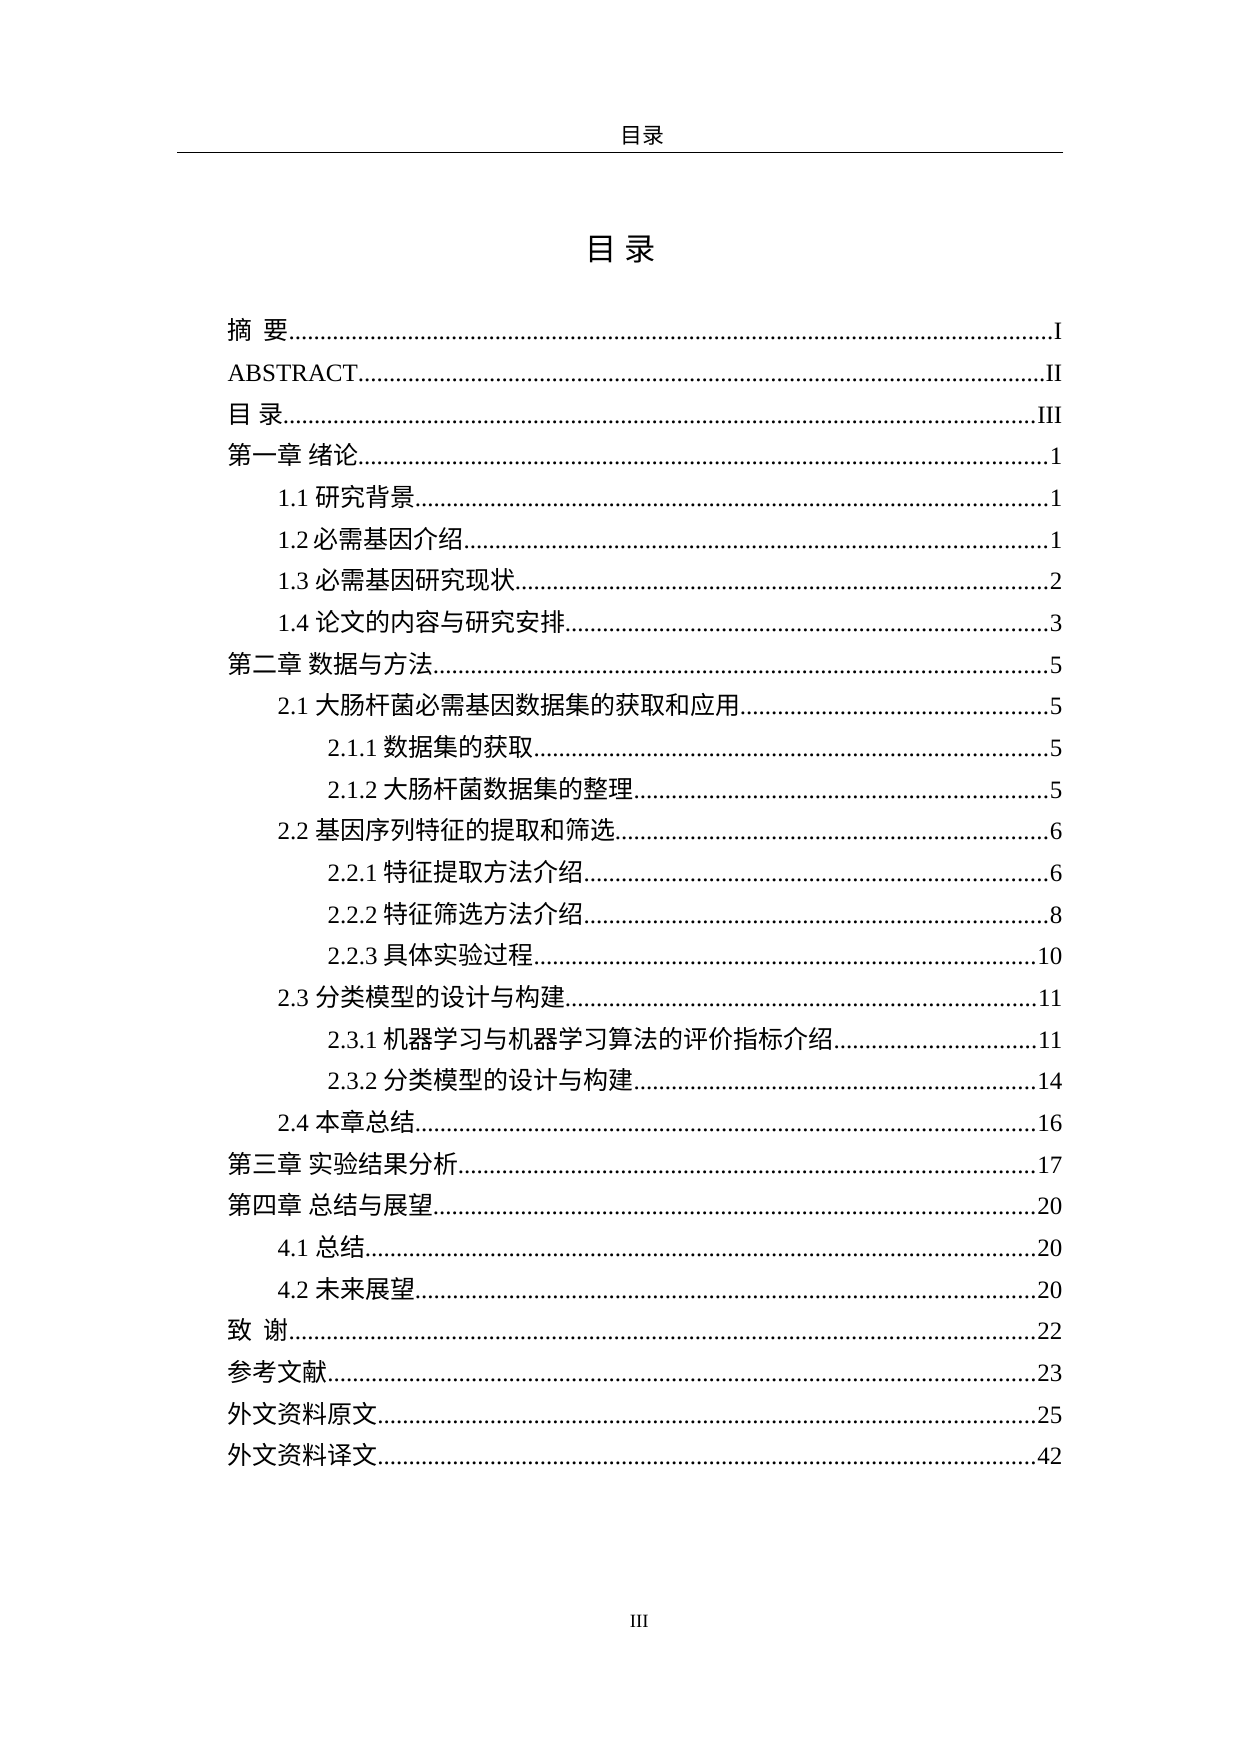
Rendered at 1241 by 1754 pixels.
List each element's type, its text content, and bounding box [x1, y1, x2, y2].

text 第三章 实验结果分析 17 [177, 1140, 1063, 1181]
text 2.2.3 具体实验过程 10 [277, 931, 1063, 973]
text 目 录 III [177, 390, 1063, 431]
text 2.1.2 大肠杆菌数据集的整理 5 [277, 765, 1063, 806]
text 1.3 必需基因研究现状 2 [227, 556, 1063, 598]
text 2.2.1 特征提取方法介绍 6 [277, 848, 1063, 890]
text 4.1 总结 20 [227, 1223, 1063, 1265]
text 2.3 分类模型的设计与构建 11 [227, 973, 1063, 1015]
text 2.1.1 数据集的获取 5 [277, 723, 1063, 765]
text 1.2必需基因介绍 1 [227, 515, 1063, 556]
text 1.4 论文的内容与研究安排 3 [227, 598, 1063, 640]
text 第二章 数据与方法 5 [177, 640, 1063, 681]
text ABSTRACT II [177, 348, 1063, 390]
text 4.2 未来展望 20 [227, 1265, 1063, 1306]
text 2.4 本章总结 16 [227, 1098, 1063, 1140]
text 外文资料原文 25 [177, 1390, 1063, 1431]
text 2.2 基因序列特征的提取和筛选 6 [227, 806, 1063, 848]
text 1.1 研究背景 1 [227, 473, 1063, 515]
text 第一章 绪论 1 [177, 431, 1063, 473]
text 2.2.2 特征筛选方法介绍 8 [277, 890, 1063, 931]
text 目 录 [177, 227, 1063, 269]
text 2.1 大肠杆菌必需基因数据集的获取和应用 5 [227, 681, 1063, 723]
text 参考文献 23 [177, 1348, 1063, 1390]
text 2.3.2 分类模型的设计与构建 14 [277, 1056, 1063, 1098]
text 致 谢 22 [177, 1306, 1063, 1348]
text 第四章 总结与展望 20 [177, 1181, 1063, 1223]
text 2.3.1 机器学习与机器学习算法的评价指标介绍 11 [277, 1015, 1063, 1056]
text 摘 要 I [177, 306, 1063, 348]
text 外文资料译文 42 [177, 1431, 1063, 1473]
